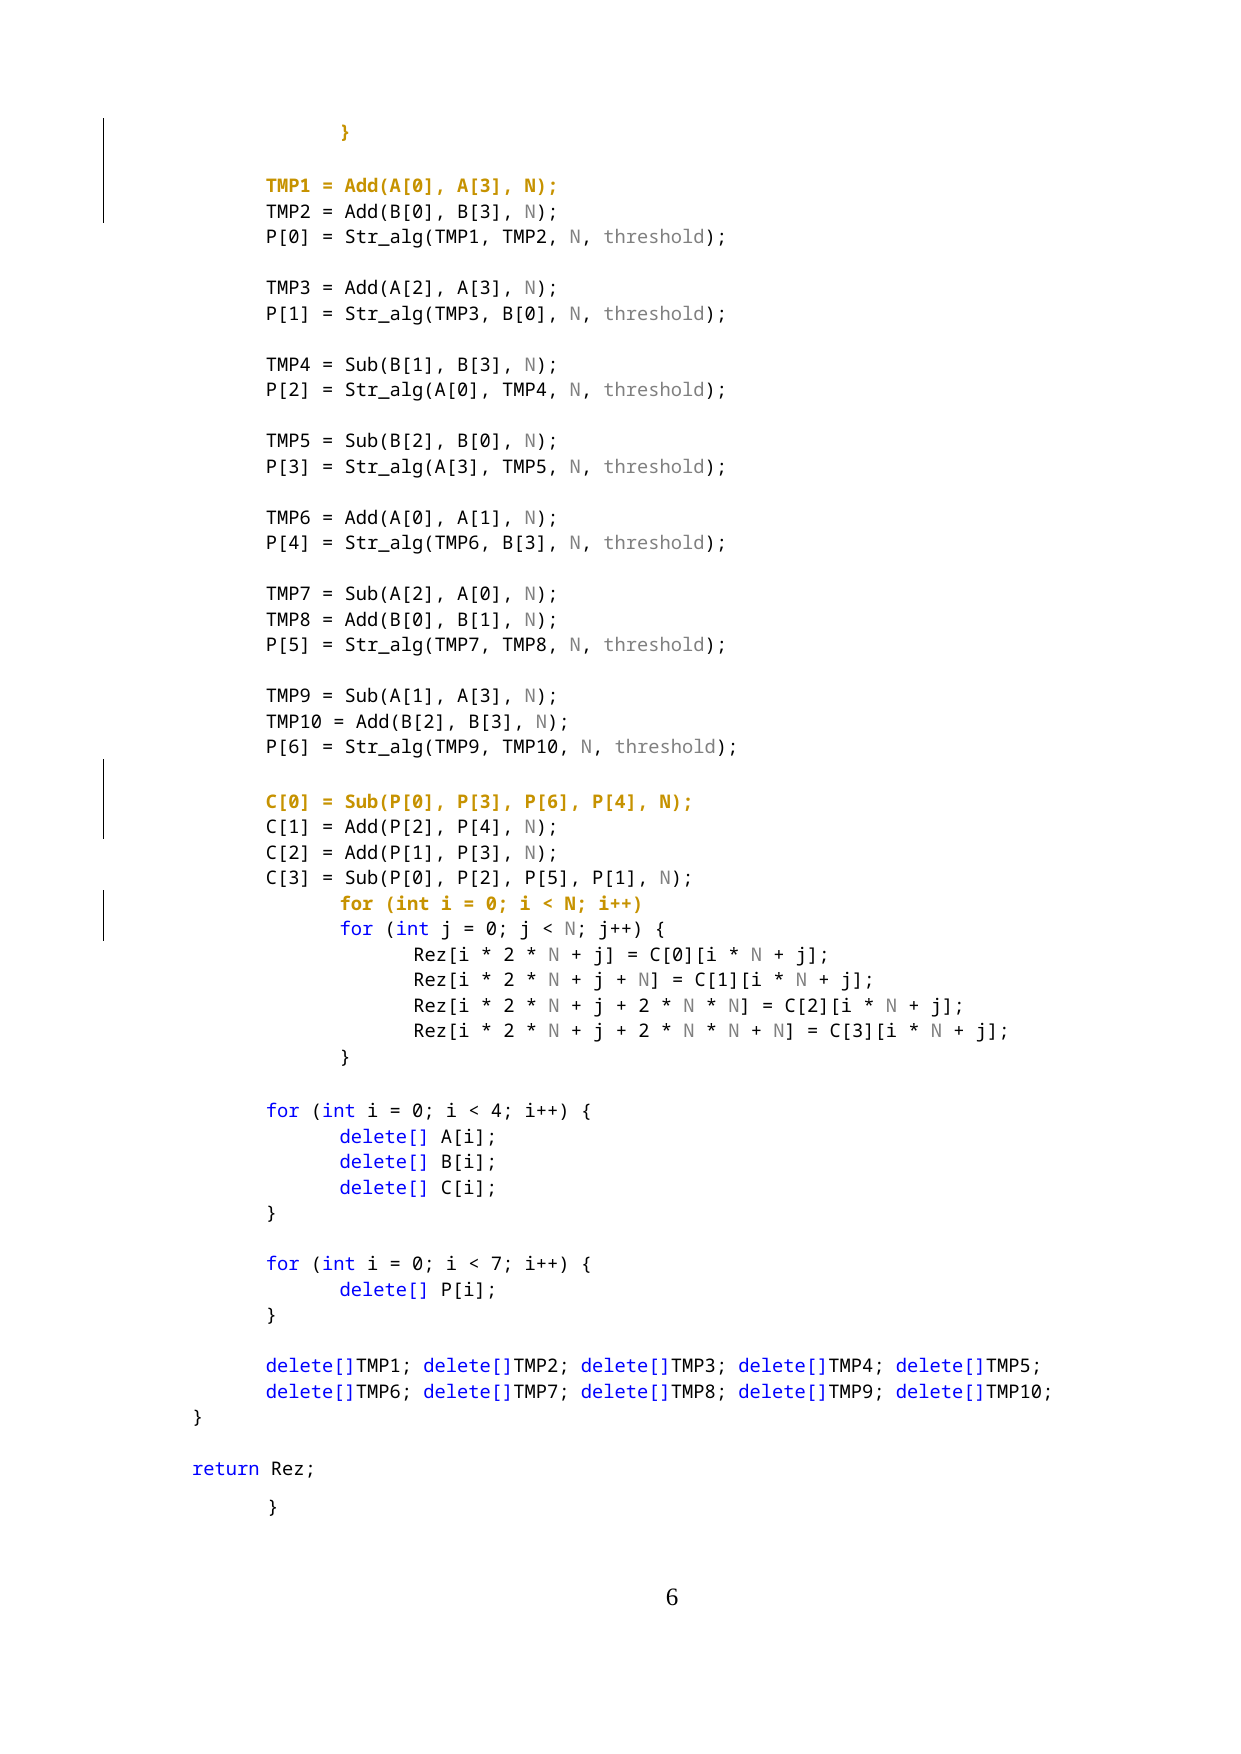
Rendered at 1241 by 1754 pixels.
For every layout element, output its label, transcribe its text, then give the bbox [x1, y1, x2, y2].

text Rez[i * 2 * N + j + 2 * N * N + N] = C[3][i * N + j]; [118, 1018, 1152, 1043]
text TMP1 = Add(A[0], A[3], N); [118, 172, 1152, 198]
text TMP8 = Add(B[0], B[1], N); [118, 606, 1152, 632]
text TMP9 = Sub(A[1], A[3], N); [118, 683, 1152, 708]
text } [118, 1302, 1152, 1327]
text delete[] P[i]; [118, 1276, 1152, 1302]
text for (int i = 0; i < 7; i++) { [118, 1251, 1152, 1276]
text P[6] = Str_alg(TMP9, TMP10, N, threshold); [118, 734, 1152, 759]
text P[0] = Str_alg(TMP1, TMP2, N, threshold); [118, 223, 1152, 249]
text } [118, 1404, 1152, 1429]
text for (int j = 0; j < N; j++) { [118, 916, 1152, 941]
text TMP5 = Sub(B[2], B[0], N); [118, 428, 1152, 453]
text P[3] = Str_alg(A[3], TMP5, N, threshold); [118, 453, 1152, 479]
text } [118, 1043, 1152, 1069]
text P[5] = Str_alg(TMP7, TMP8, N, threshold); [118, 632, 1152, 657]
text Rez[i * 2 * N + j] = C[0][i * N + j]; [118, 941, 1152, 967]
text delete[]TMP1; delete[]TMP2; delete[]TMP3; delete[]TMP4; delete[]TMP5; [118, 1353, 1152, 1378]
text Rez[i * 2 * N + j + 2 * N * N] = C[2][i * N + j]; [118, 992, 1152, 1018]
text TMP6 = Add(A[0], A[1], N); [118, 504, 1152, 530]
text P[1] = Str_alg(TMP3, B[0], N, threshold); [118, 300, 1152, 326]
text TMP4 = Sub(B[1], B[3], N); [118, 351, 1152, 377]
text TMP10 = Add(B[2], B[3], N); [118, 708, 1152, 734]
text for (int i = 0; i < 4; i++) { [118, 1098, 1152, 1123]
text delete[] B[i]; [118, 1149, 1152, 1174]
text C[3] = Sub(P[0], P[2], P[5], P[1], N); [118, 865, 1152, 890]
text C[2] = Add(P[1], P[3], N); [118, 839, 1152, 865]
text } [118, 1200, 1152, 1225]
text C[1] = Add(P[2], P[4], N); [118, 814, 1152, 839]
text Rez[i * 2 * N + j + N] = C[1][i * N + j]; [118, 967, 1152, 992]
text TMP2 = Add(B[0], B[3], N); [118, 198, 1152, 223]
text P[4] = Str_alg(TMP6, B[3], N, threshold); [118, 530, 1152, 555]
text delete[] A[i]; [118, 1123, 1152, 1149]
text TMP3 = Add(A[2], A[3], N); [118, 274, 1152, 300]
text delete[]TMP6; delete[]TMP7; delete[]TMP8; delete[]TMP9; delete[]TMP10; [118, 1378, 1152, 1404]
list } [267, 1493, 1152, 1518]
text P[2] = Str_alg(A[0], TMP4, N, threshold); [118, 377, 1152, 402]
text TMP7 = Sub(A[2], A[0], N); [118, 581, 1152, 606]
text return Rez; [118, 1455, 1152, 1480]
text } [118, 118, 1152, 144]
text C[0] = Sub(P[0], P[3], P[6], P[4], N); [118, 788, 1152, 814]
text for (int i = 0; i < N; i++) [118, 890, 1152, 916]
text delete[] C[i]; [118, 1174, 1152, 1200]
